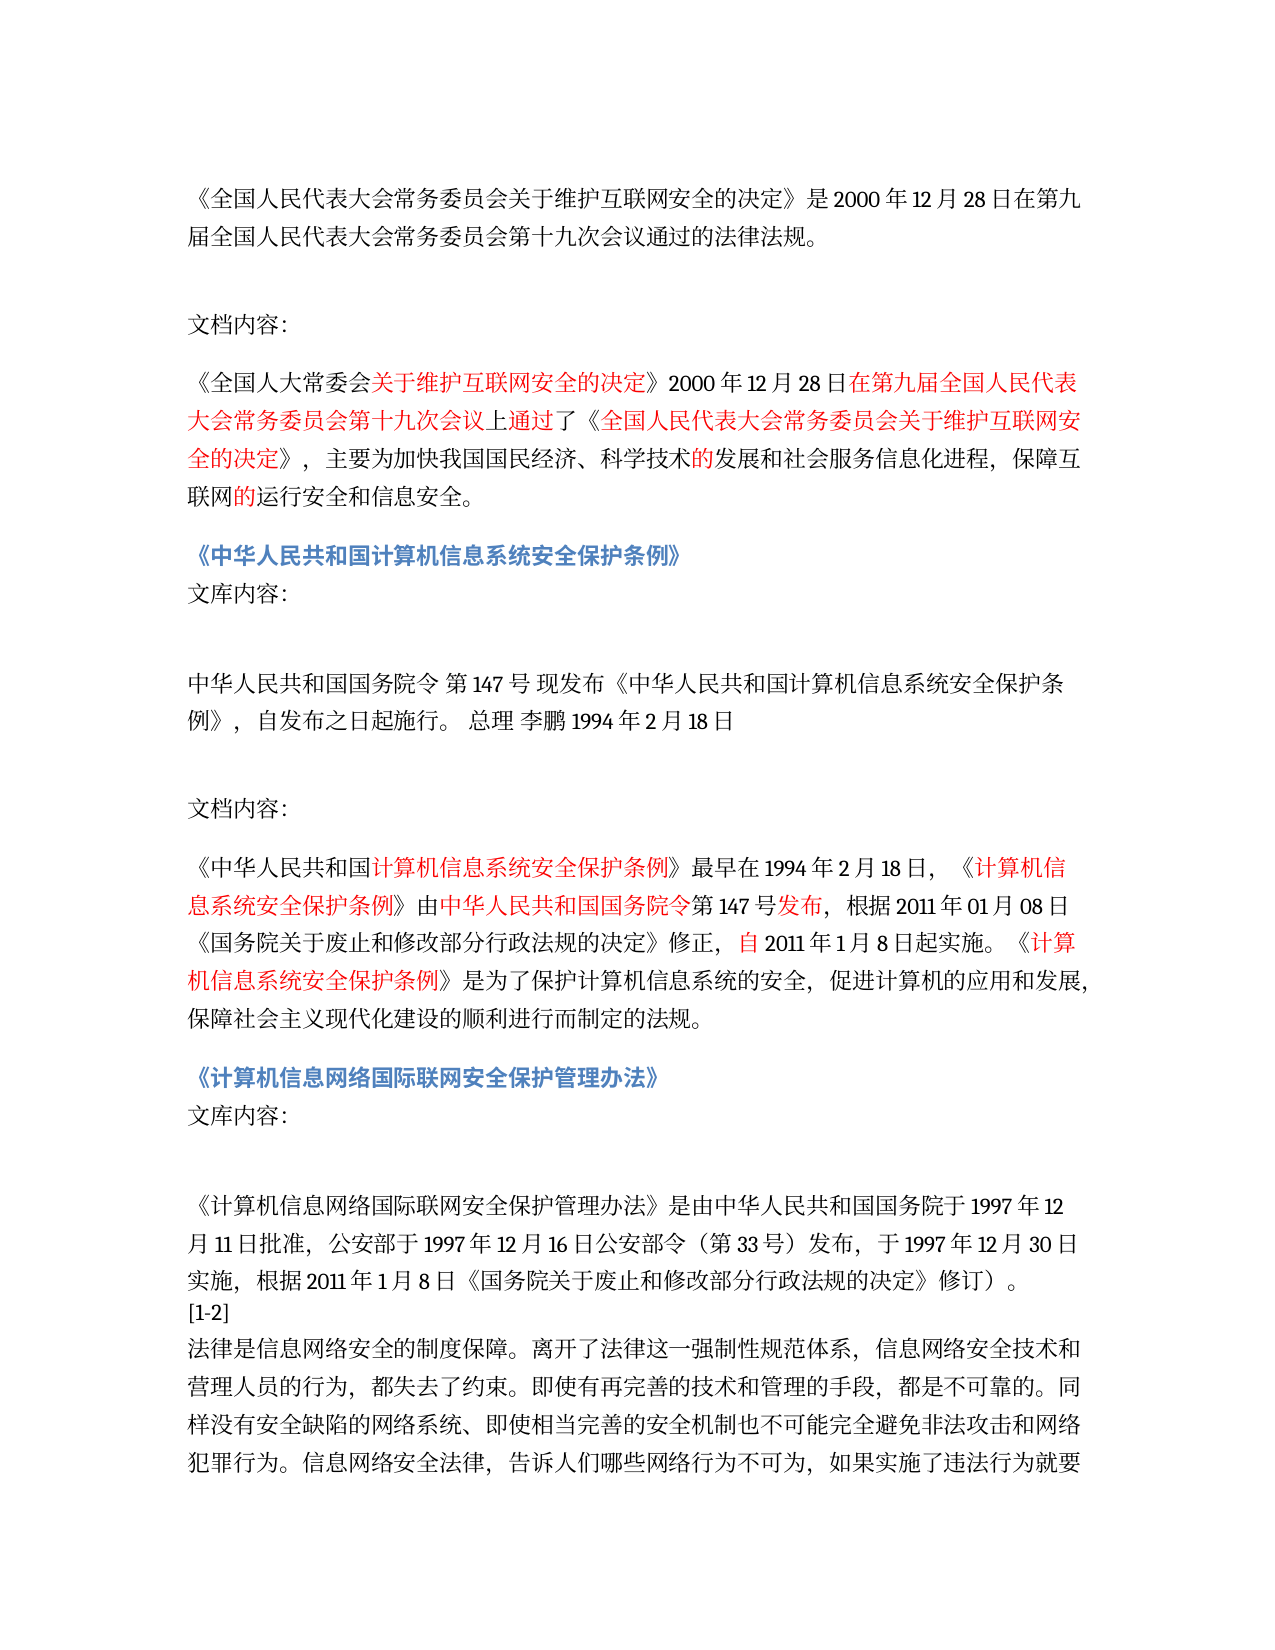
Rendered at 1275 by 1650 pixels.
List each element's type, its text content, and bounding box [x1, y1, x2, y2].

text 中华人民共和国国务院令 第147号 现发布《中华人民共和国计算机信息系统安全保护条例》，自发布之日起施行。 总理 李鹏 1994年2月18日 [187, 634, 1087, 767]
text 《全国人大常委会关于维护互联网安全的决定》2000年12月28日在第九届全国人民代表大会常务委员会第十九次会议上通过了《全国人民代表大会常务委员会关于维护互联网安全的决定》，主要为加快我国国民经济、科学技术的发展和社会服务信息化进程，保障互联网的运行安全和信息安全。 [187, 366, 1087, 512]
text 文库内容： [187, 576, 1087, 609]
subtitle 《计算机信息网络国际联网安全保护管理办法》 [187, 1060, 1087, 1093]
subtitle 《中华人民共和国计算机信息系统安全保护条例》 [187, 538, 1087, 571]
text 文档内容： [187, 307, 1087, 340]
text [187, 1157, 1087, 1478]
text 《中华人民共和国计算机信息系统安全保护条例》最早在1994年2月18日，《计算机信息系统安全保护条例》由中华人民共和国国务院令第147号发布，根据2011年01月08日《国务院关于废止和修改部分行政法规的决定》修正，自2011年1月8日起实施。《计算机信息系统安全保护条例》是为了保护计算机信息系统的安全，促进计算机的应用和发展，保障社会主义现代化建设的顺利进行而制定的法规。 [187, 850, 1087, 1034]
text 文库内容： [187, 1098, 1087, 1131]
text 《全国人民代表大会常务委员会关于维护互联网安全的决定》是2000年12月28日在第九届全国人民代表大会常务委员会第十九次会议通过的法律法规。 [187, 150, 1087, 282]
text 文档内容： [187, 791, 1087, 824]
